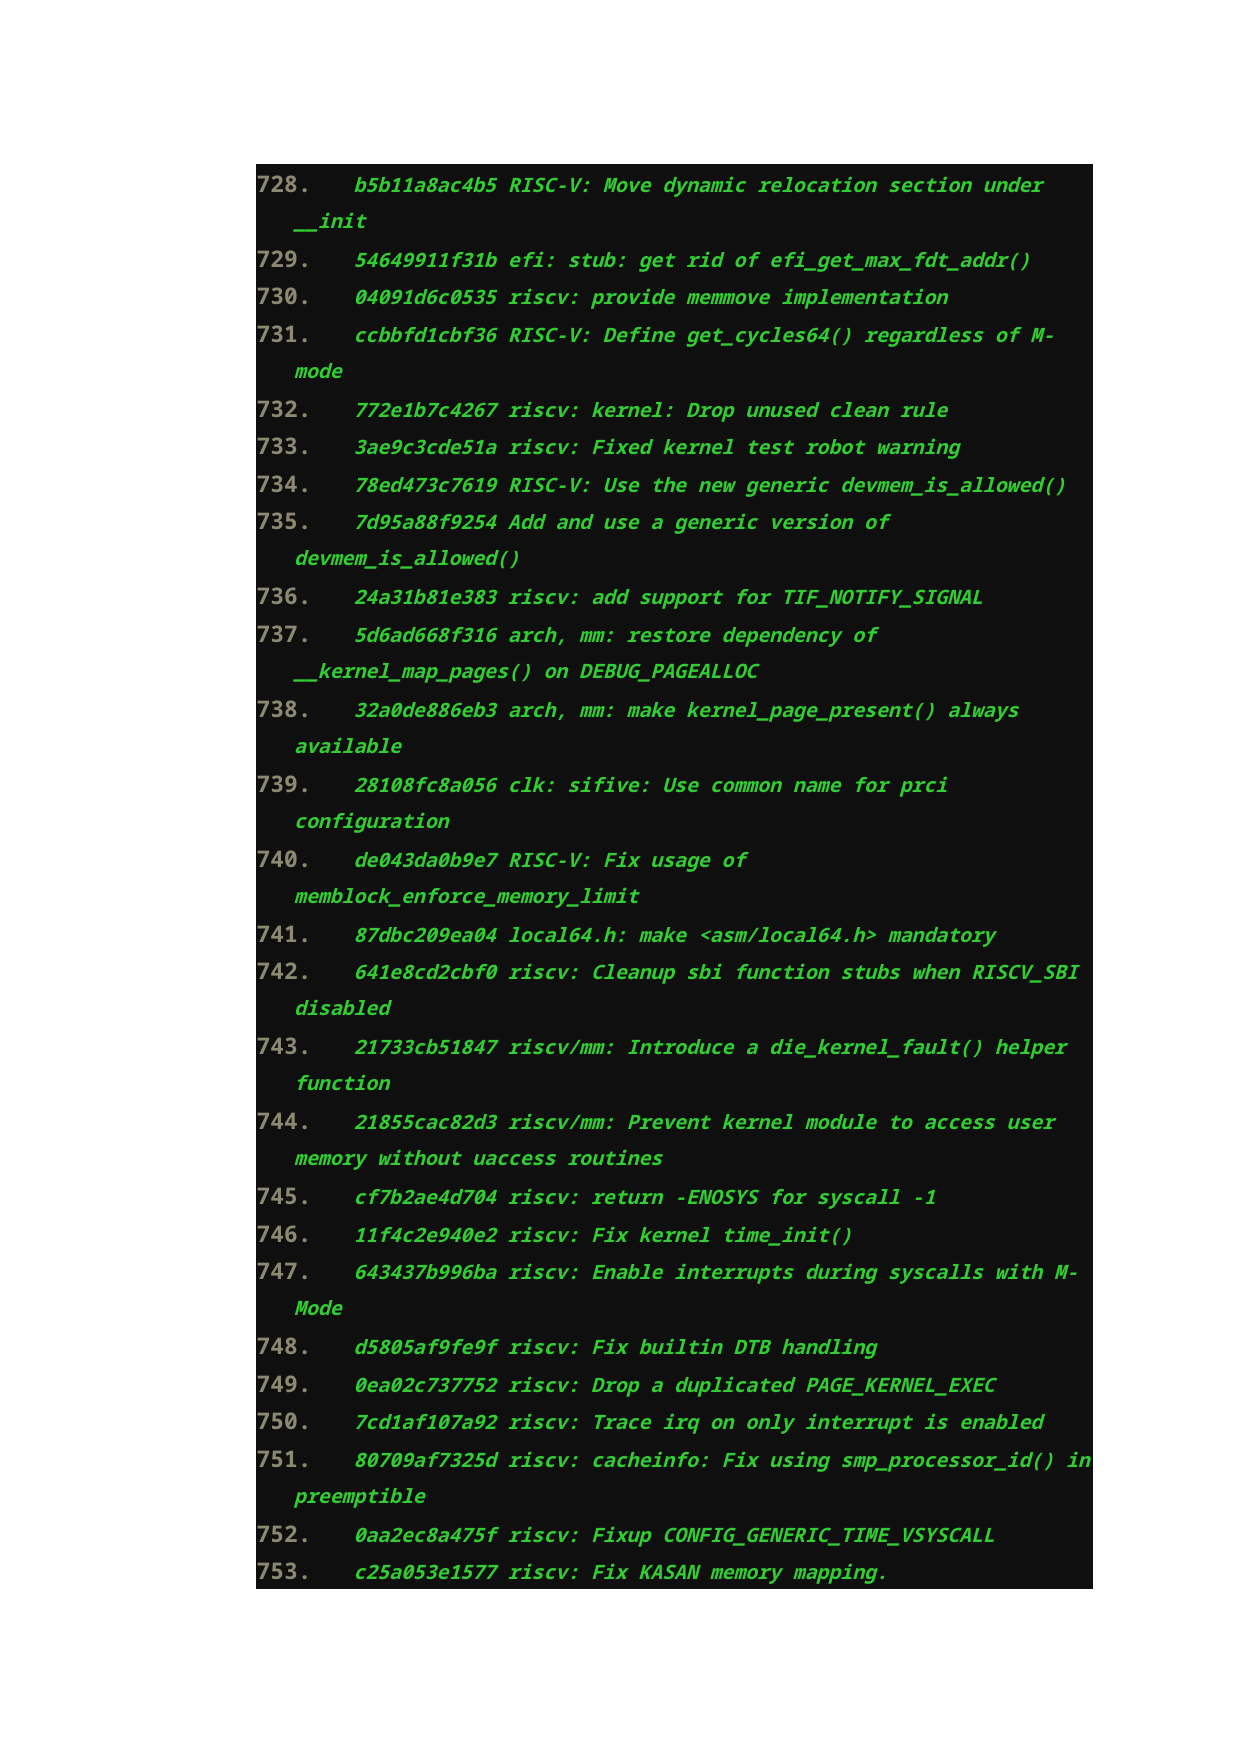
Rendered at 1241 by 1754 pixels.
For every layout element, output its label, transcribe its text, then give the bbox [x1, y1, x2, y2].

list 3ae9c3cde51a riscv: Fixed kernel test robot warning [256, 427, 1093, 464]
list 04091d6c0535 riscv: provide memmove implementation [256, 277, 1093, 314]
list b5b11a8ac4b5 RISC-V: Move dynamic relocation section under __init [256, 164, 1093, 239]
list 28108fc8a056 clk: sifive: Use common name for prci configuration [256, 764, 1093, 839]
list 7d95a88f9254 Add and use a generic version of devmem_is_allowed() [256, 502, 1093, 577]
list 32a0de886eb3 arch, mm: make kernel_page_present() always available [256, 689, 1093, 764]
list 643437b996ba riscv: Enable interrupts during syscalls with M-Mode [256, 1252, 1093, 1327]
list 21855cac82d3 riscv/mm: Prevent kernel module to access user memory without uaccess routines [256, 1102, 1093, 1177]
list 772e1b7c4267 riscv: kernel: Drop unused clean rule [256, 389, 1093, 427]
list ccbbfd1cbf36 RISC-V: Define get_cycles64() regardless of M-mode [256, 314, 1093, 389]
list 24a31b81e383 riscv: add support for TIF_NOTIFY_SIGNAL [256, 577, 1093, 614]
list d5805af9fe9f riscv: Fix builtin DTB handling [256, 1327, 1093, 1364]
list de043da0b9e7 RISC-V: Fix usage of memblock_enforce_memory_limit [256, 839, 1093, 914]
list 641e8cd2cbf0 riscv: Cleanup sbi function stubs when RISCV_SBI disabled [256, 952, 1093, 1027]
list 5d6ad668f316 arch, mm: restore dependency of __kernel_map_pages() on DEBUG_PAGEALLOC [256, 614, 1093, 689]
list 0ea02c737752 riscv: Drop a duplicated PAGE_KERNEL_EXEC [256, 1364, 1093, 1402]
list c25a053e1577 riscv: Fix KASAN memory mapping. [256, 1552, 1093, 1589]
list 54649911f31b efi: stub: get rid of efi_get_max_fdt_addr() [256, 239, 1093, 277]
list 87dbc209ea04 local64.h: make <asm/local64.h> mandatory [256, 914, 1093, 952]
list 78ed473c7619 RISC-V: Use the new generic devmem_is_allowed() [256, 464, 1093, 502]
list 80709af7325d riscv: cacheinfo: Fix using smp_processor_id() in preemptible [256, 1439, 1093, 1514]
list 11f4c2e940e2 riscv: Fix kernel time_init() [256, 1214, 1093, 1252]
list 0aa2ec8a475f riscv: Fixup CONFIG_GENERIC_TIME_VSYSCALL [256, 1514, 1093, 1552]
list cf7b2ae4d704 riscv: return -ENOSYS for syscall -1 [256, 1177, 1093, 1214]
list 21733cb51847 riscv/mm: Introduce a die_kernel_fault() helper function [256, 1027, 1093, 1102]
list 7cd1af107a92 riscv: Trace irq on only interrupt is enabled [256, 1402, 1093, 1439]
